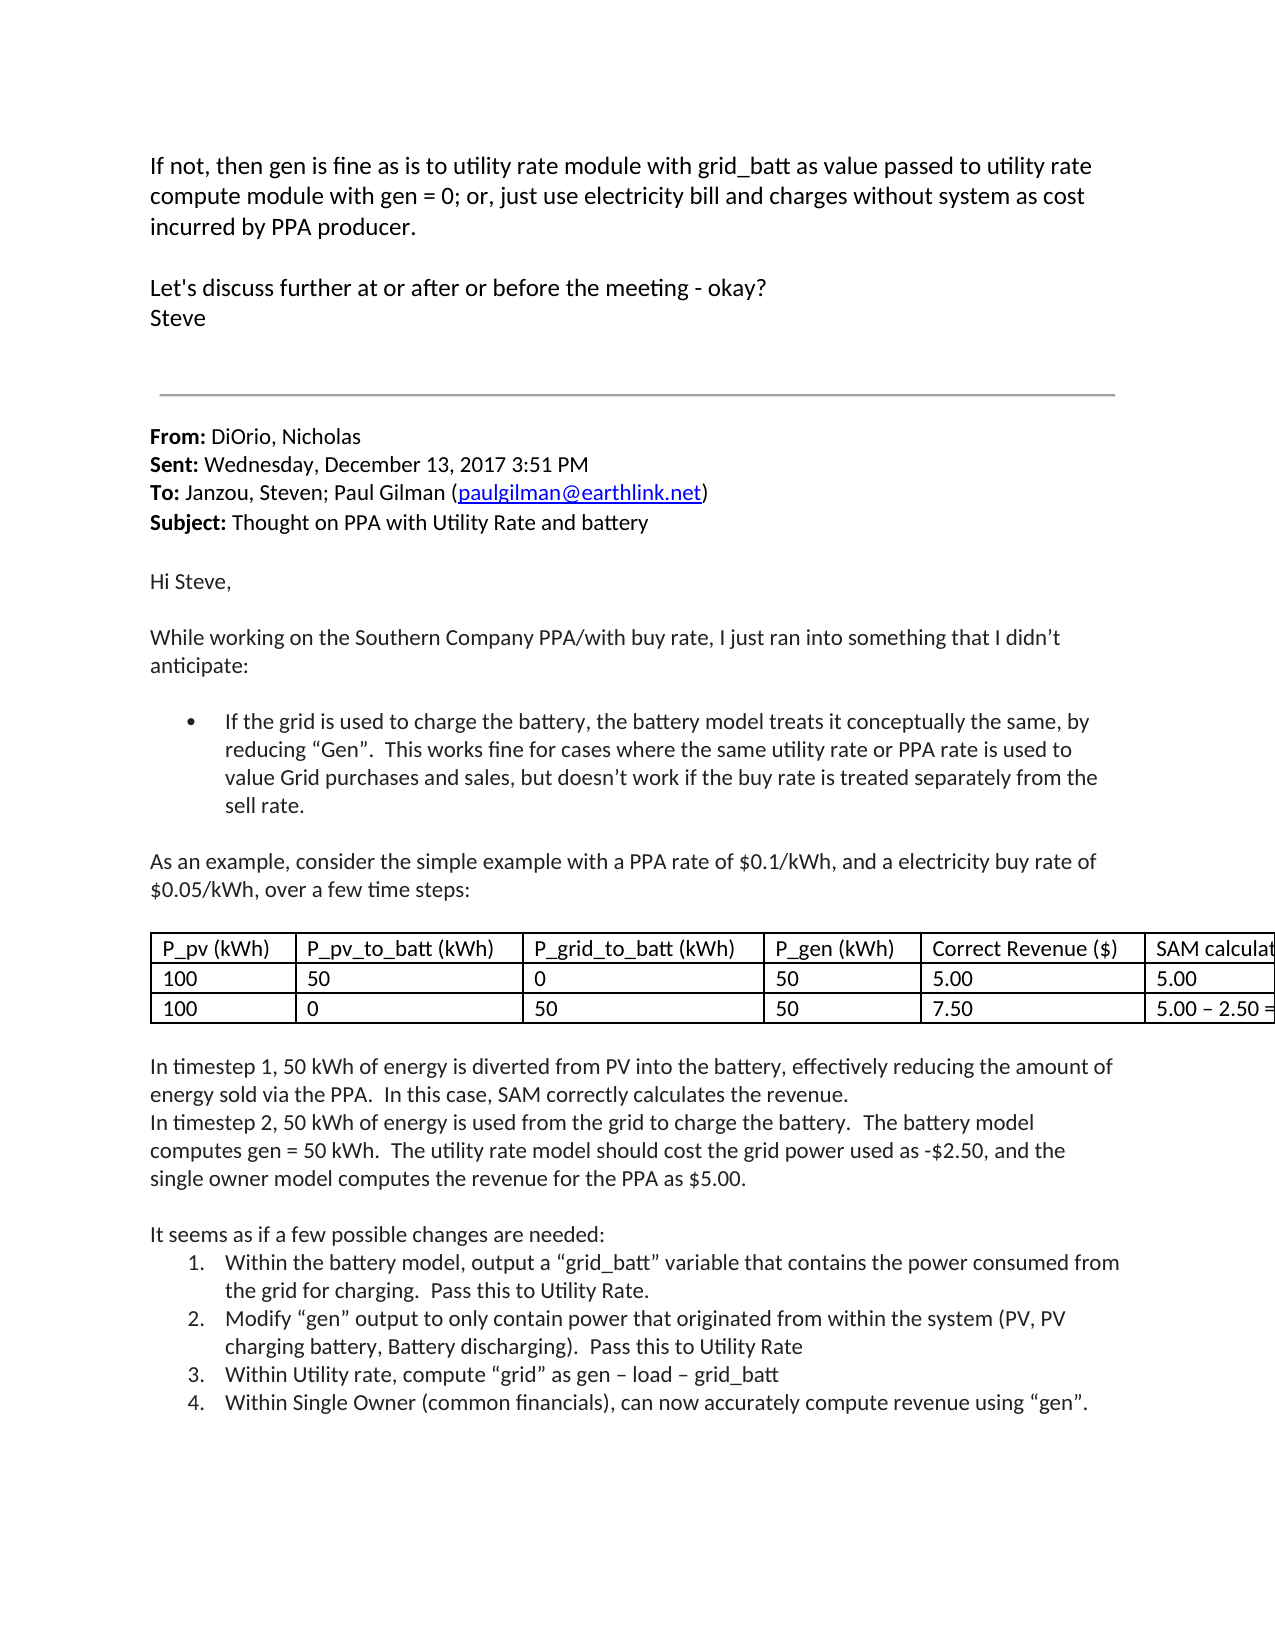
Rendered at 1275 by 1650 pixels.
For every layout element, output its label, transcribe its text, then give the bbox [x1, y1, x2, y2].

text Hi Steve, [150, 567, 1125, 595]
text It seems as if a few possible changes are needed: [150, 1220, 1125, 1248]
table_header P_grid_to_batt (kWh) [524, 934, 763, 962]
table_cell 5.00 [922, 964, 1144, 992]
table_cell 5.00 [1146, 964, 1274, 992]
table_cell 100 [152, 994, 295, 1022]
table_cell 50 [765, 964, 920, 992]
table_header Correct Revenue ($) [922, 934, 1144, 962]
list If the grid is used to charge the battery, the battery model treats it conceptually the same, by reducing “Gen”. This works fine for cases where the same utility rate or PPA rate is used to value Grid purchases and sales, but doesn’t work if the buy rate is treated separately from the sell rate. [187, 707, 1125, 819]
list Modify “gen” output to only contain power that originated from within the system (PV, PV charging battery, Battery discharging). Pass this to Utility Rate [187, 1304, 1125, 1360]
table_header SAM calculated Revenue ($) [1146, 934, 1274, 962]
text While working on the Southern Company PPA/with buy rate, I just ran into something that I didn’t anticipate: [150, 623, 1125, 679]
table_cell 5.00 – 2.50 = 2.50 [1146, 994, 1274, 1022]
table_cell 50 [524, 994, 763, 1022]
table_cell 50 [297, 964, 522, 992]
table_cell 0 [297, 994, 522, 1022]
text If not, then gen is fine as is to utility rate module with grid_batt as value passed to utility rate compute module with gen = 0; or, just use electricity bill and charges without system as cost incurred by PPA producer. [150, 150, 1125, 242]
table_cell 50 [765, 994, 920, 1022]
text Steve [150, 303, 1125, 333]
table_header P_pv (kWh) [152, 934, 295, 962]
text As an example, consider the simple example with a PPA rate of $0.1/kWh, and a electricity buy rate of $0.05/kWh, over a few time steps: [150, 847, 1125, 903]
list Within Single Owner (common financials), can now accurately compute revenue using “gen”. [187, 1388, 1125, 1416]
table_header P_pv_to_batt (kWh) [297, 934, 522, 962]
list Within Utility rate, compute “grid” as gen – load – grid_batt [187, 1360, 1125, 1388]
text Let's discuss further at or after or before the meeting - okay? [150, 272, 1125, 303]
list Within the battery model, output a “grid_batt” variable that contains the power consumed from the grid for charging. Pass this to Utility Rate. [187, 1248, 1125, 1304]
text From: DiOrio, Nicholas Sent: Wednesday, December 13, 2017 3:51 PM To: Janzou, Steven; Paul Gilman (paulgilman@earthlink.net) Subject: Thought on PPA with Utility Rate and battery [150, 422, 1125, 537]
table_header P_gen (kWh) [765, 934, 920, 962]
table_cell 7.50 [922, 994, 1144, 1022]
text In timestep 2, 50 kWh of energy is used from the grid to charge the battery. The battery model computes gen = 50 kWh. The utility rate model should cost the grid power used as -$2.50, and the single owner model computes the revenue for the PPA as $5.00. [150, 1108, 1125, 1192]
table_cell 0 [524, 964, 763, 992]
table_cell 100 [152, 964, 295, 992]
text In timestep 1, 50 kWh of energy is diverted from PV into the battery, effectively reducing the amount of energy sold via the PPA. In this case, SAM correctly calculates the revenue. [150, 1052, 1125, 1108]
